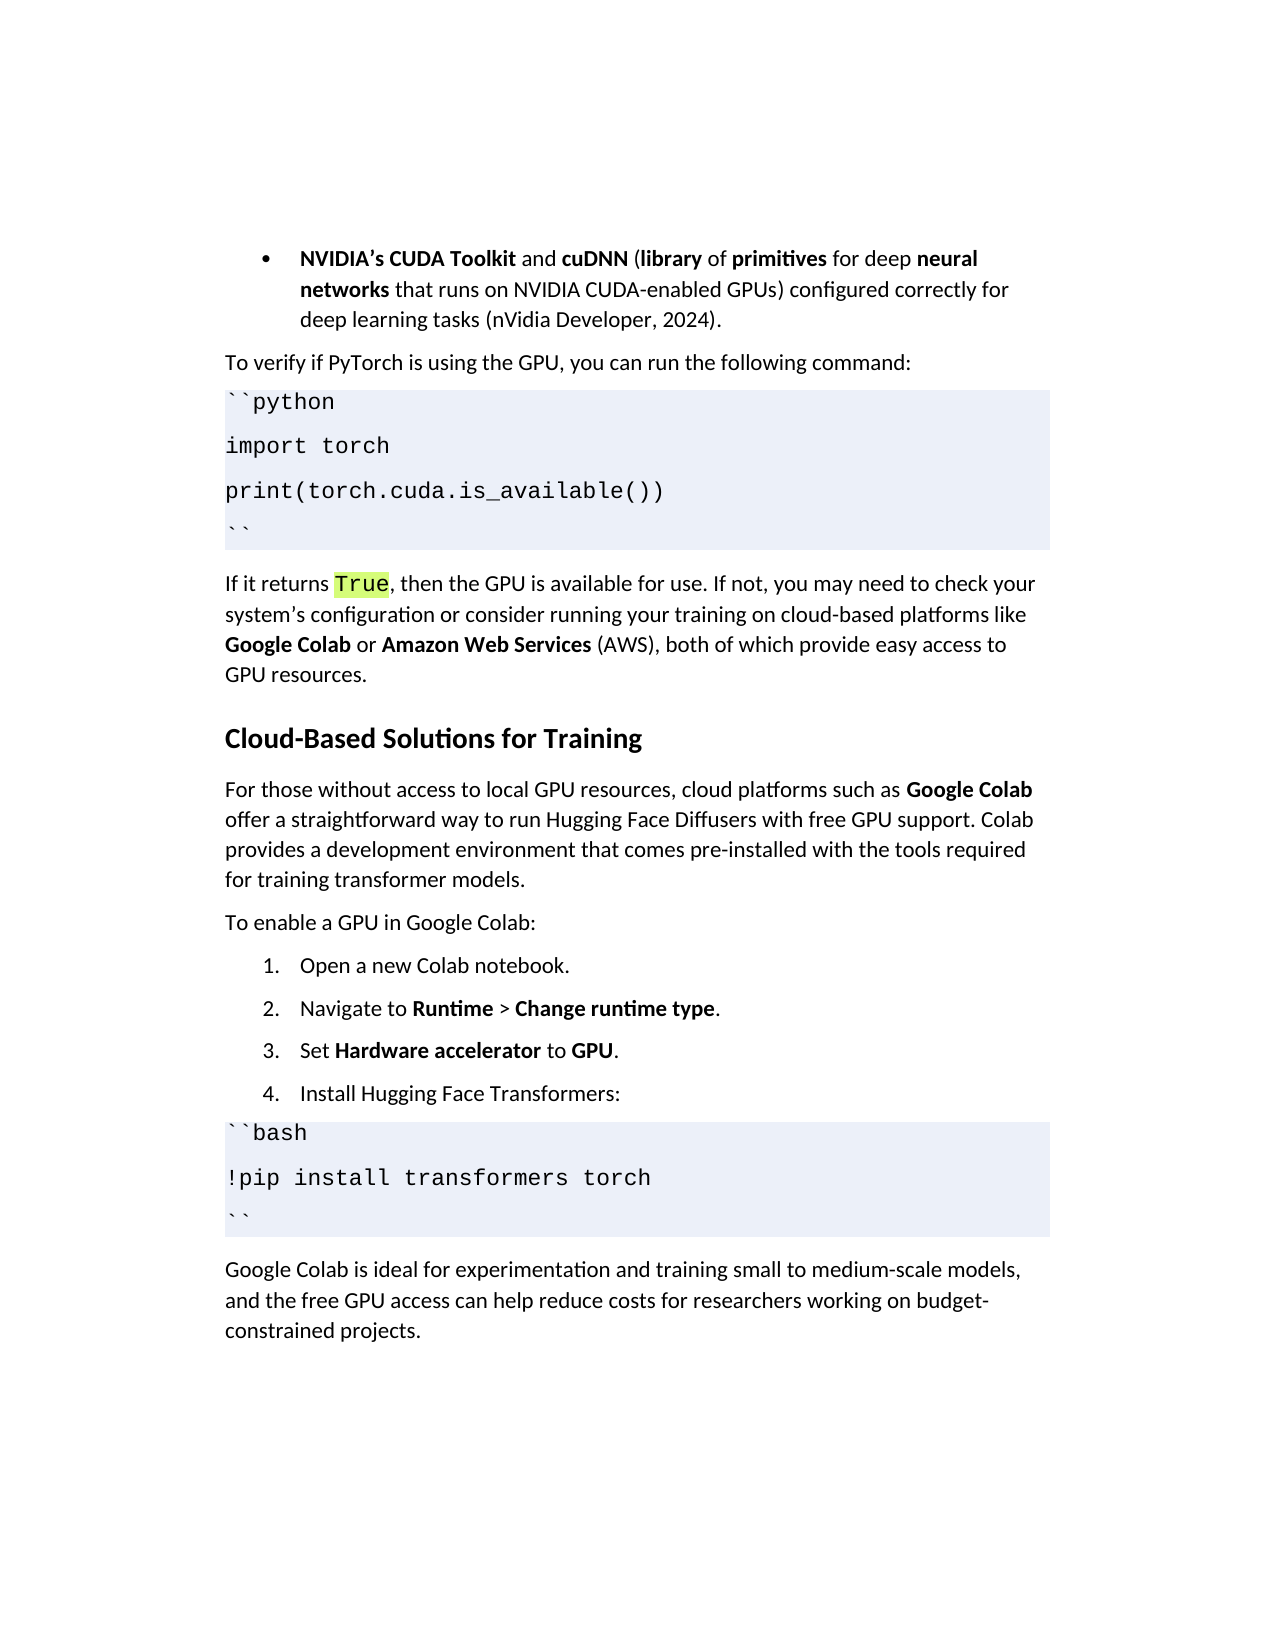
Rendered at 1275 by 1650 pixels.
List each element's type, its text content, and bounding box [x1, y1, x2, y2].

text !pip install transformers torch [225, 1166, 1050, 1192]
list Set Hardware accelerator to GPU. [262, 1036, 1050, 1064]
text Google Colab is ideal for experimentation and training small to medium-scale models, and the free GPU access can help reduce costs for researchers working on budget-constrained projects. [225, 1256, 1050, 1344]
text `` [225, 524, 1050, 550]
list NVIDIA’s CUDA Toolkit and cuDNN (library of primitives for deep neural networks that runs on NVIDIA CUDA-enabled GPUs) configured correctly for deep learning tasks. [262, 244, 1050, 333]
text ``python [225, 390, 1050, 416]
text To verify if PyTorch is using the GPU, you can run the following command: [225, 348, 1050, 376]
text If it returns True, then the GPU is available for use. If not, you may need to check your system’s configuration or consider running your training on cloud-based platforms like Google Colab or Amazon Web Services (AWS), both of which provide easy access to GPU resources. [225, 569, 1050, 688]
text import torch [225, 435, 1050, 461]
list Install Hugging Face Transformers: [262, 1079, 1050, 1107]
text To enable a GPU in Google Colab: [225, 908, 1050, 936]
text `` [225, 1211, 1050, 1237]
list Navigate to Runtime > Change runtime type. [262, 994, 1050, 1022]
text For those without access to local GPU resources, cloud platforms such as Google Colab offer a straightforward way to run Hugging Face Diffusers with free GPU support. Colab provides a development environment that comes pre-installed with the tools required for training transformer models. [225, 775, 1050, 893]
subtitle Cloud-Based Solutions for Training [225, 720, 1050, 755]
text ``bash [225, 1122, 1050, 1148]
text print(torch.cuda.is_available()) [225, 479, 1050, 505]
list Open a new Colab notebook. [262, 951, 1050, 979]
